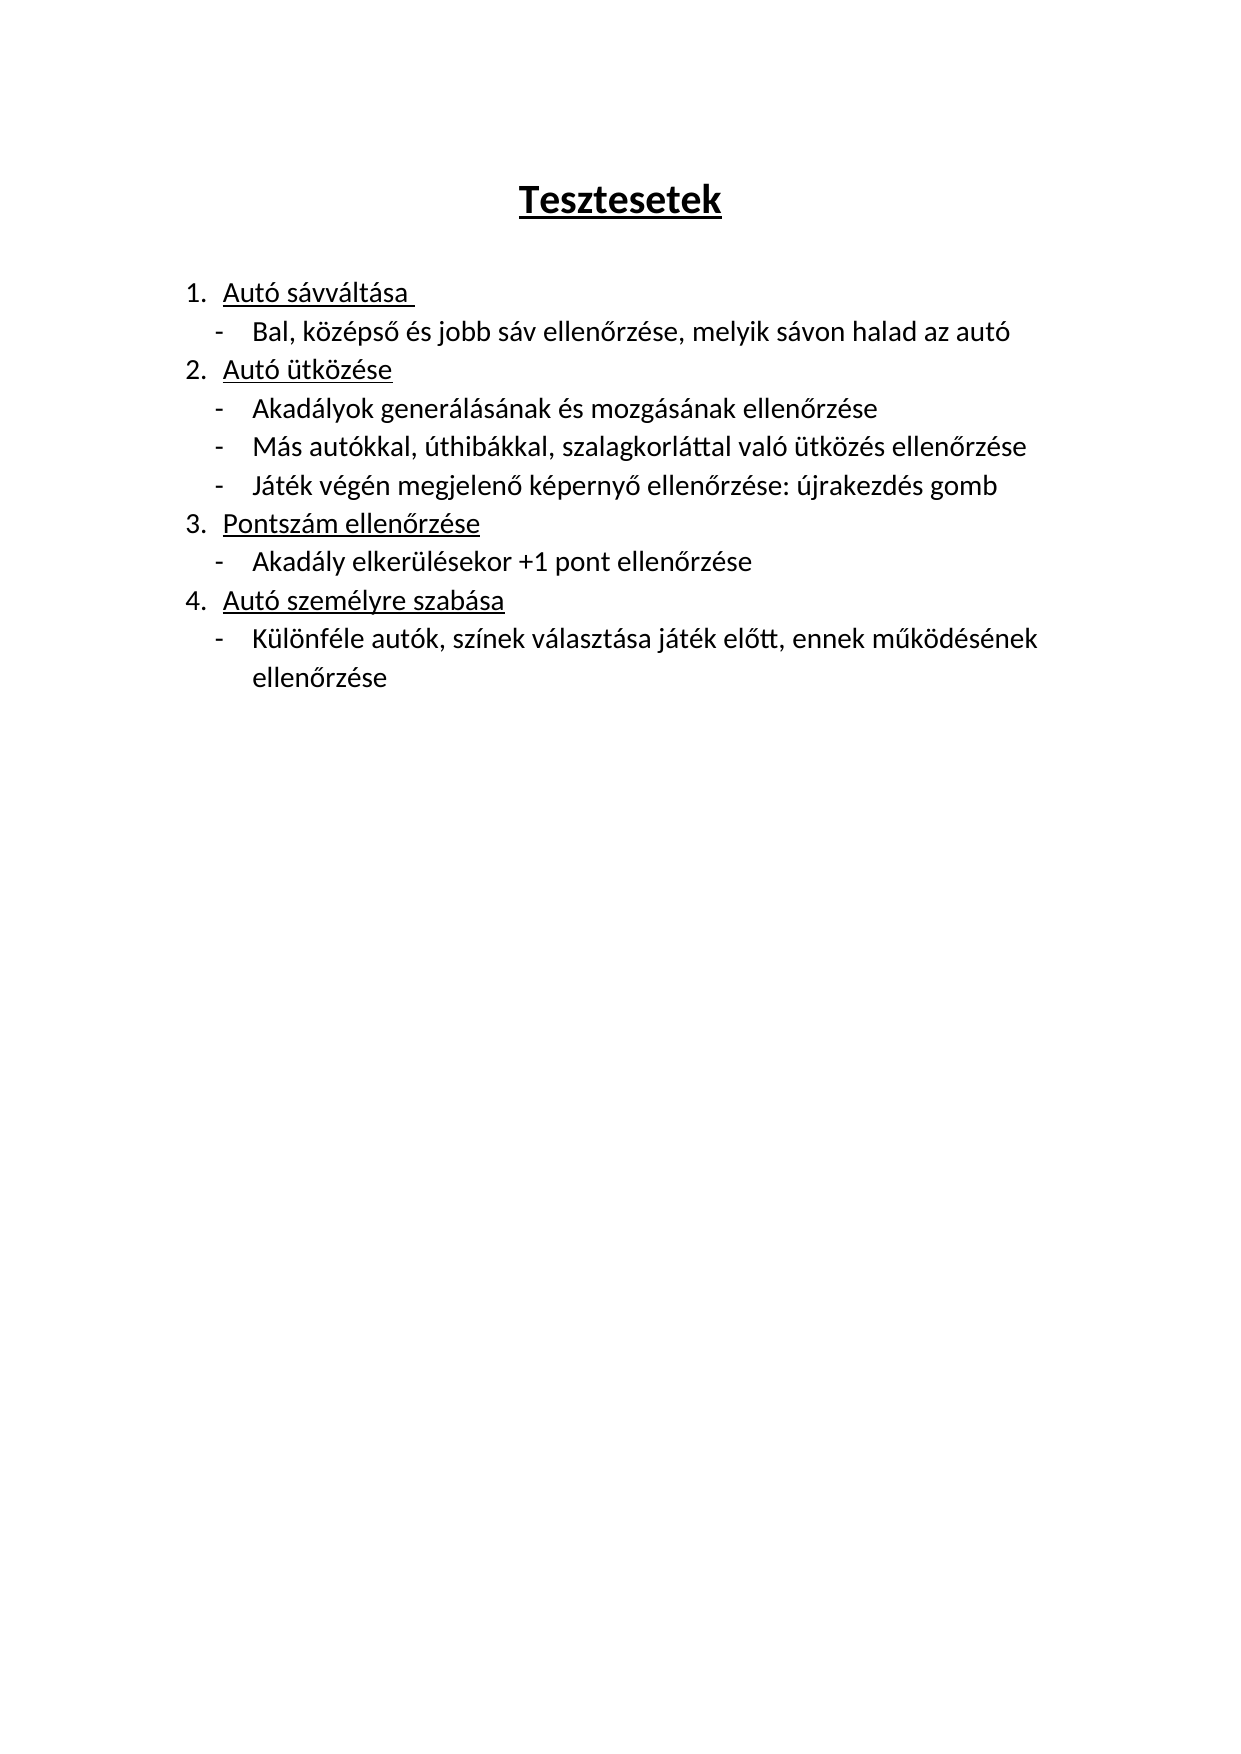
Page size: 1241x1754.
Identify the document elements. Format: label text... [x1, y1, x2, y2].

list Akadály elkerülésekor +1 pont ellenőrzése [214, 543, 1093, 579]
list Játék végén megjelenő képernyő ellenőrzése: újrakezdés gomb [214, 467, 1093, 502]
list Különféle autók, színek választása játék előtt, ennek működésének ellenőrzése [214, 620, 1093, 694]
list Akadályok generálásának és mozgásának ellenőrzése [214, 390, 1093, 425]
subtitle Tesztesetek [148, 173, 1093, 223]
list Bal, középső és jobb sáv ellenőrzése, melyik sávon halad az autó [214, 313, 1093, 348]
list Más autókkal, úthibákkal, szalagkorláttal való ütközés ellenőrzése [214, 428, 1093, 464]
list Autó ütközése [185, 351, 1093, 387]
list Pontszám ellenőrzése [185, 505, 1093, 541]
list Autó sávváltása [185, 274, 1093, 310]
list Autó személyre szabása [185, 582, 1093, 617]
